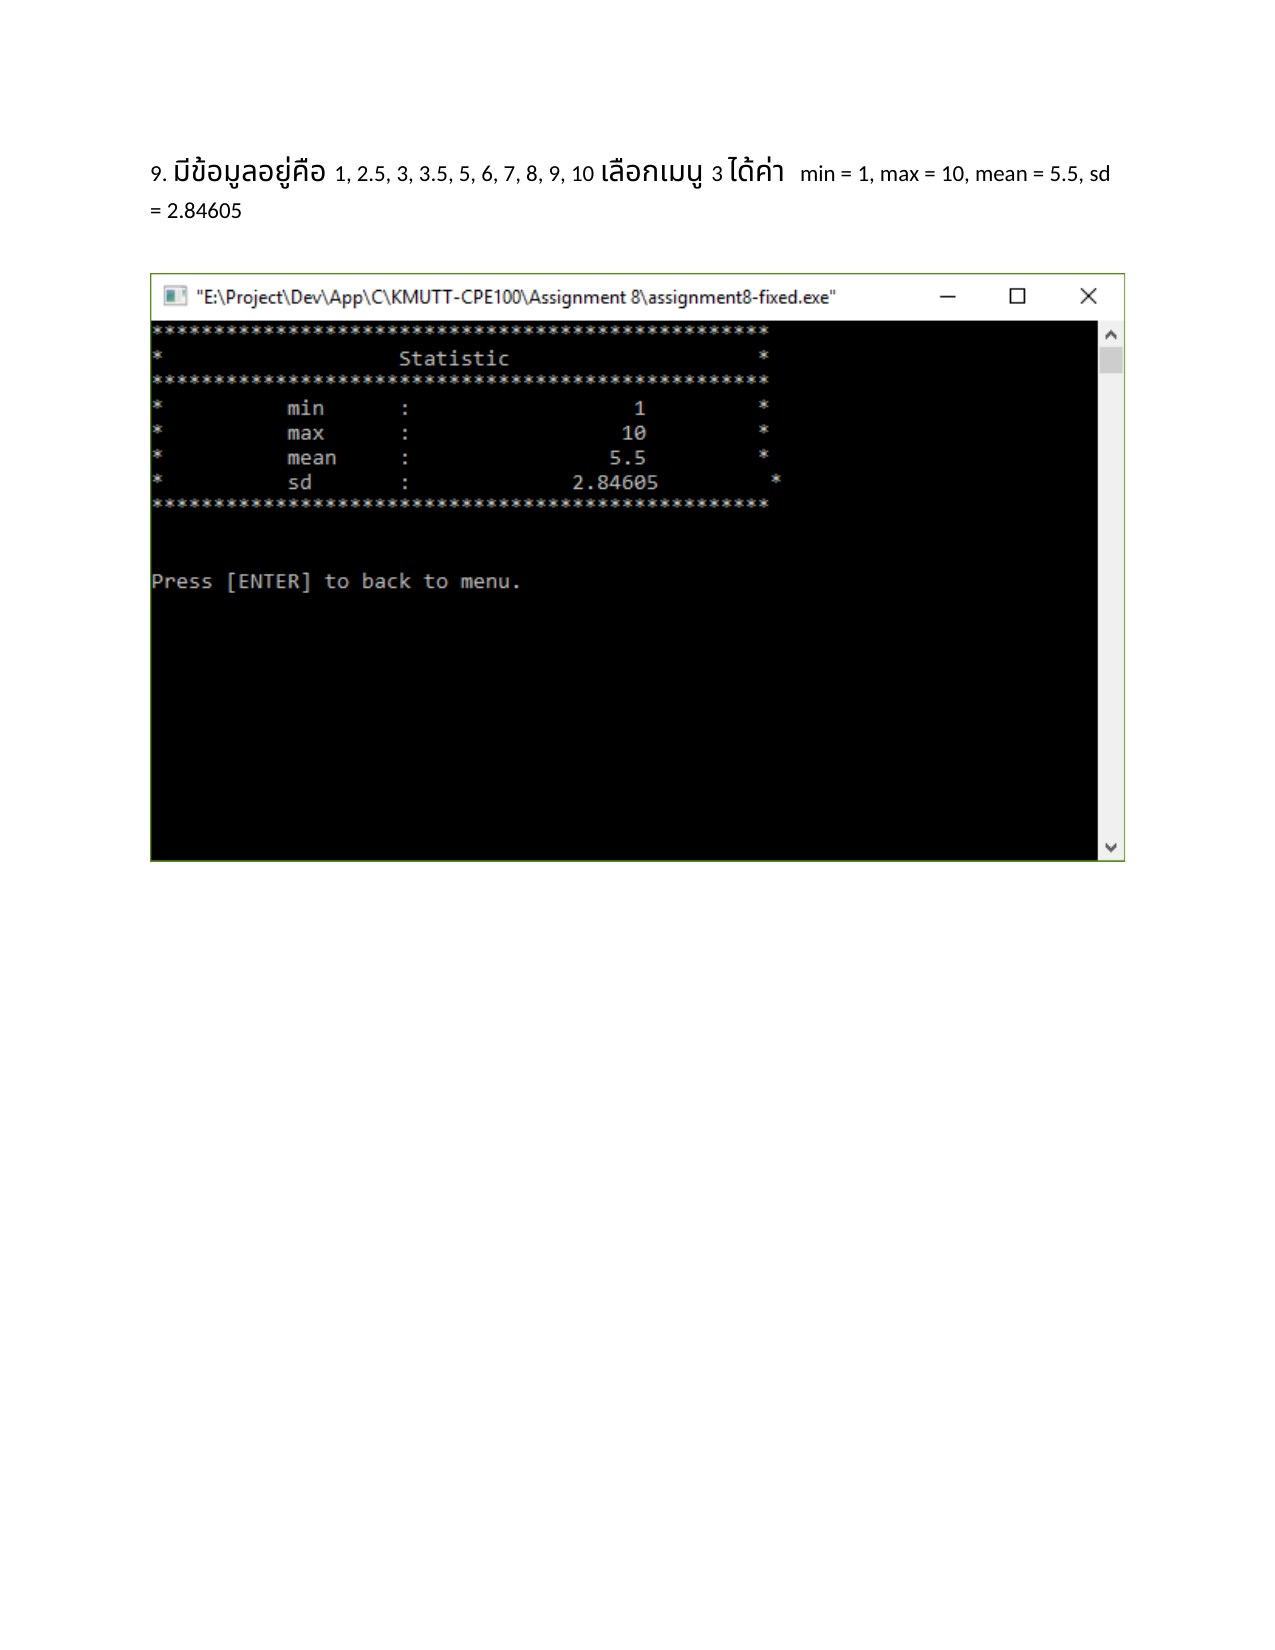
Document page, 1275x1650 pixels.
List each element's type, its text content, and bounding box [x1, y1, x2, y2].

text 9. มีข้อมูลอยู่คือ 1, 2.5, 3, 3.5, 5, 6, 7, 8, 9, 10 เลือกเมนู 3 ได้ค่า min = 1, max = 10, mean = 5.5, sd = 2.84605 [150, 150, 1125, 254]
picture [150, 273, 1125, 862]
